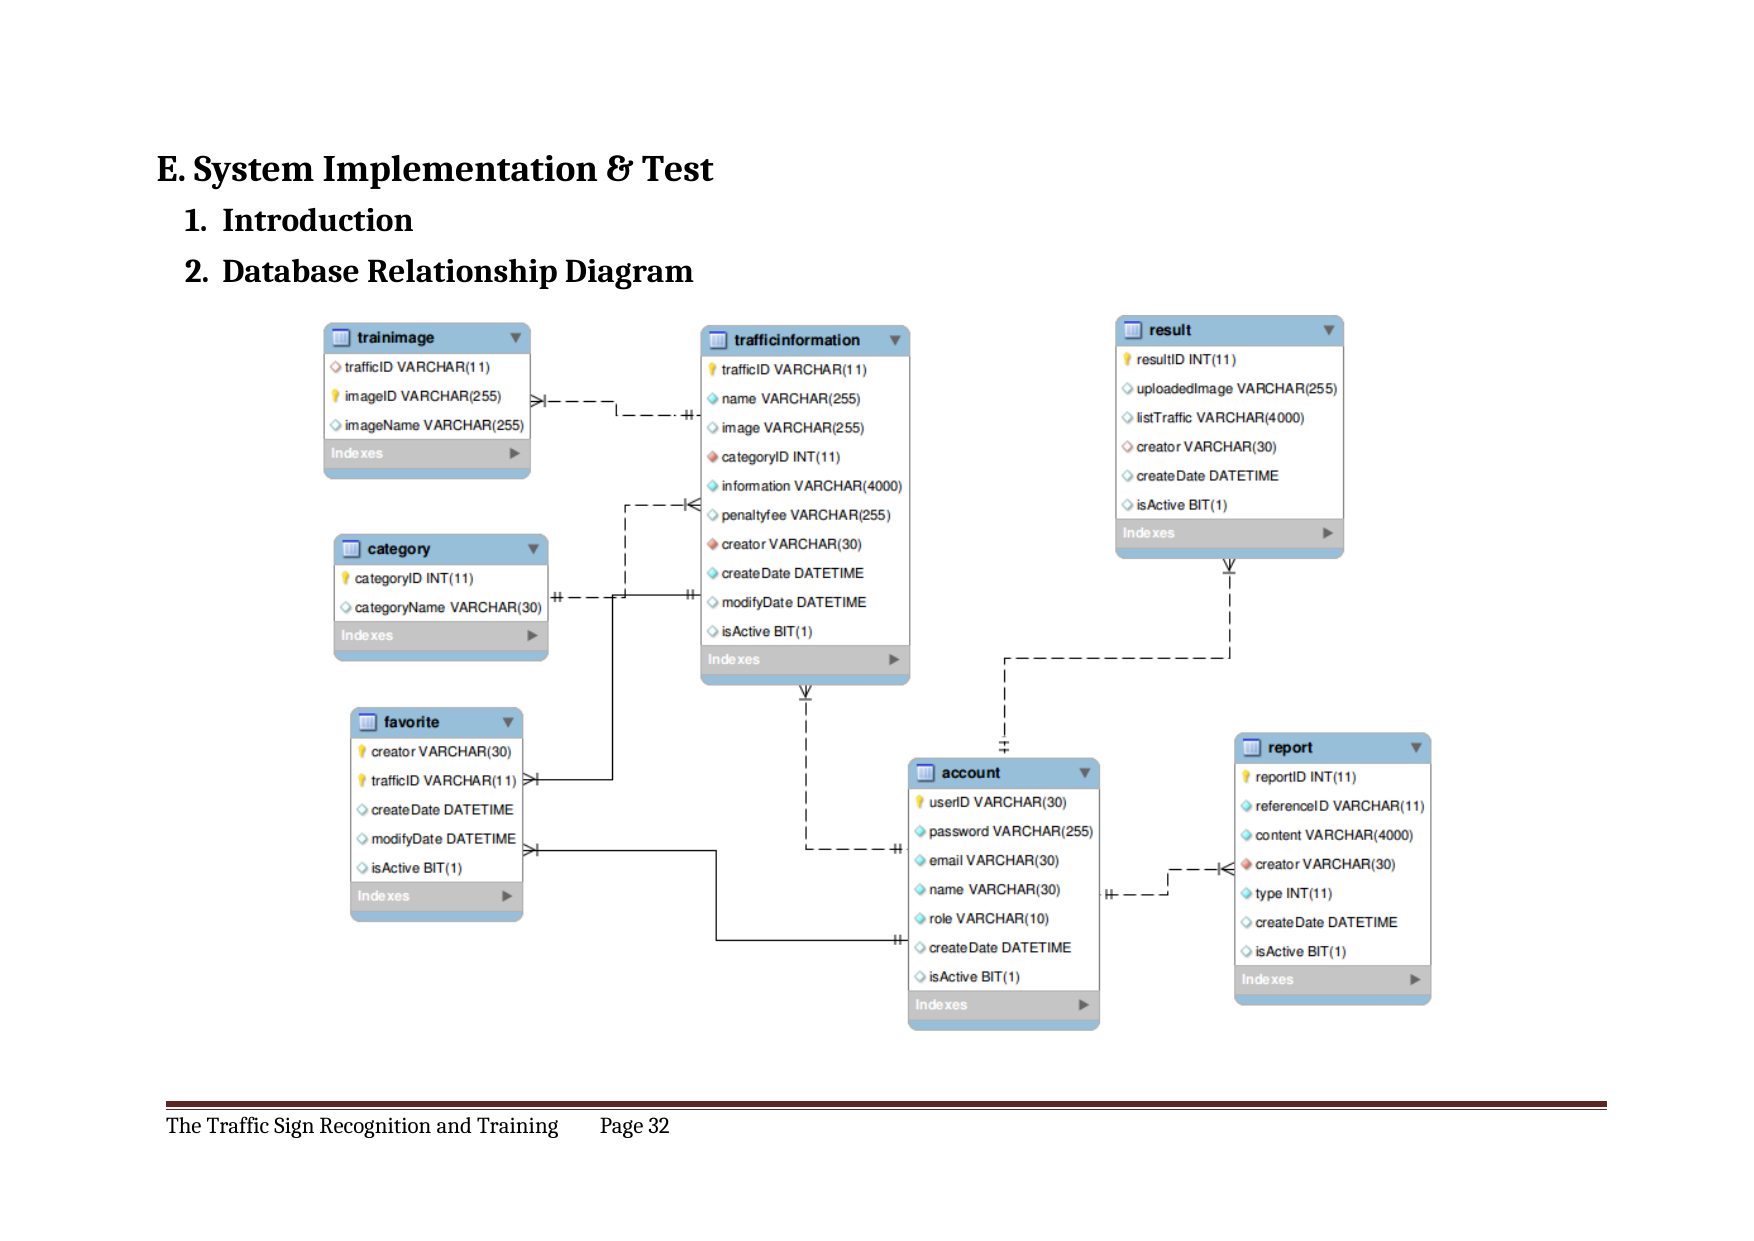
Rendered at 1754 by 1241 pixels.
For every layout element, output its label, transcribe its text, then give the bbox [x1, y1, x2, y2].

subtitle Introduction [184, 201, 1607, 239]
subtitle Database Relationship Diagram [184, 252, 1607, 290]
picture [311, 315, 1443, 1055]
subtitle System Implementation & Test [156, 148, 1607, 191]
